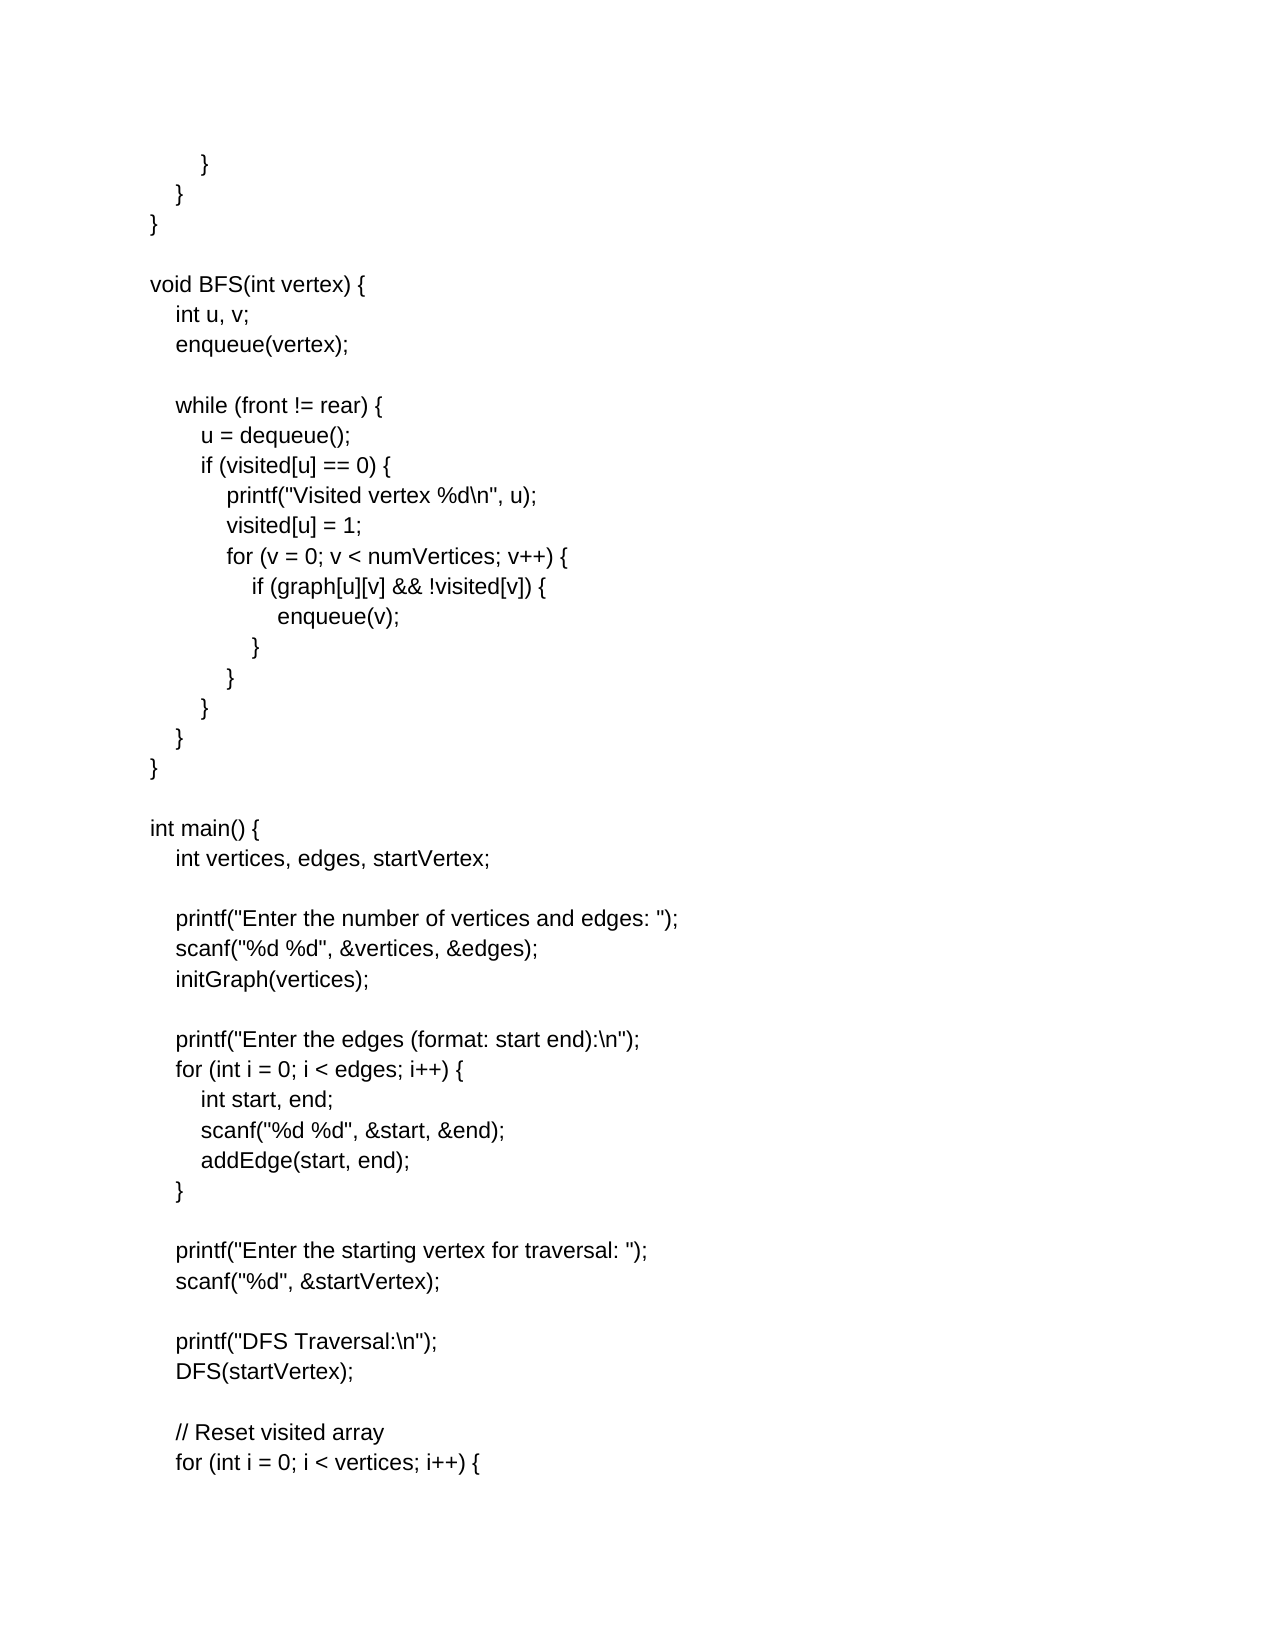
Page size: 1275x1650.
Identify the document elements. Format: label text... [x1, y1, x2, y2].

text } [150, 180, 1125, 207]
text u = dequeue(); [150, 422, 1125, 448]
text enqueue(v); [150, 603, 1125, 629]
text } [150, 694, 1125, 720]
text } [150, 1177, 1125, 1203]
text scanf("%d %d", &vertices, &edges); [150, 935, 1125, 962]
text printf("DFS Traversal:\n"); [150, 1328, 1125, 1354]
text } [150, 754, 1125, 781]
text enqueue(vertex); [150, 331, 1125, 358]
text // Reset visited array [150, 1419, 1125, 1445]
text } [150, 210, 1125, 237]
text } [150, 150, 1125, 176]
text printf("Enter the edges (format: start end):\n"); [150, 1026, 1125, 1052]
text int main() { [150, 814, 1125, 841]
text void BFS(int vertex) { [150, 271, 1125, 297]
text scanf("%d %d", &start, &end); [150, 1117, 1125, 1143]
text initGraph(vertices); [150, 966, 1125, 992]
text printf("Enter the number of vertices and edges: "); [150, 905, 1125, 932]
text int vertices, edges, startVertex; [150, 845, 1125, 871]
text } [150, 663, 1125, 690]
text printf("Visited vertex %d\n", u); [150, 482, 1125, 509]
text } [150, 724, 1125, 750]
text for (v = 0; v < numVertices; v++) { [150, 543, 1125, 569]
text } [150, 633, 1125, 660]
text visited[u] = 1; [150, 512, 1125, 539]
text printf("Enter the starting vertex for traversal: "); [150, 1237, 1125, 1264]
text if (graph[u][v] && !visited[v]) { [150, 573, 1125, 599]
text for (int i = 0; i < edges; i++) { [150, 1056, 1125, 1083]
text scanf("%d", &startVertex); [150, 1268, 1125, 1294]
text while (front != rear) { [150, 392, 1125, 418]
text int u, v; [150, 301, 1125, 327]
text int start, end; [150, 1086, 1125, 1113]
text addEdge(start, end); [150, 1147, 1125, 1173]
text if (visited[u] == 0) { [150, 452, 1125, 478]
text DFS(startVertex); [150, 1358, 1125, 1385]
text for (int i = 0; i < vertices; i++) { [150, 1449, 1125, 1475]
